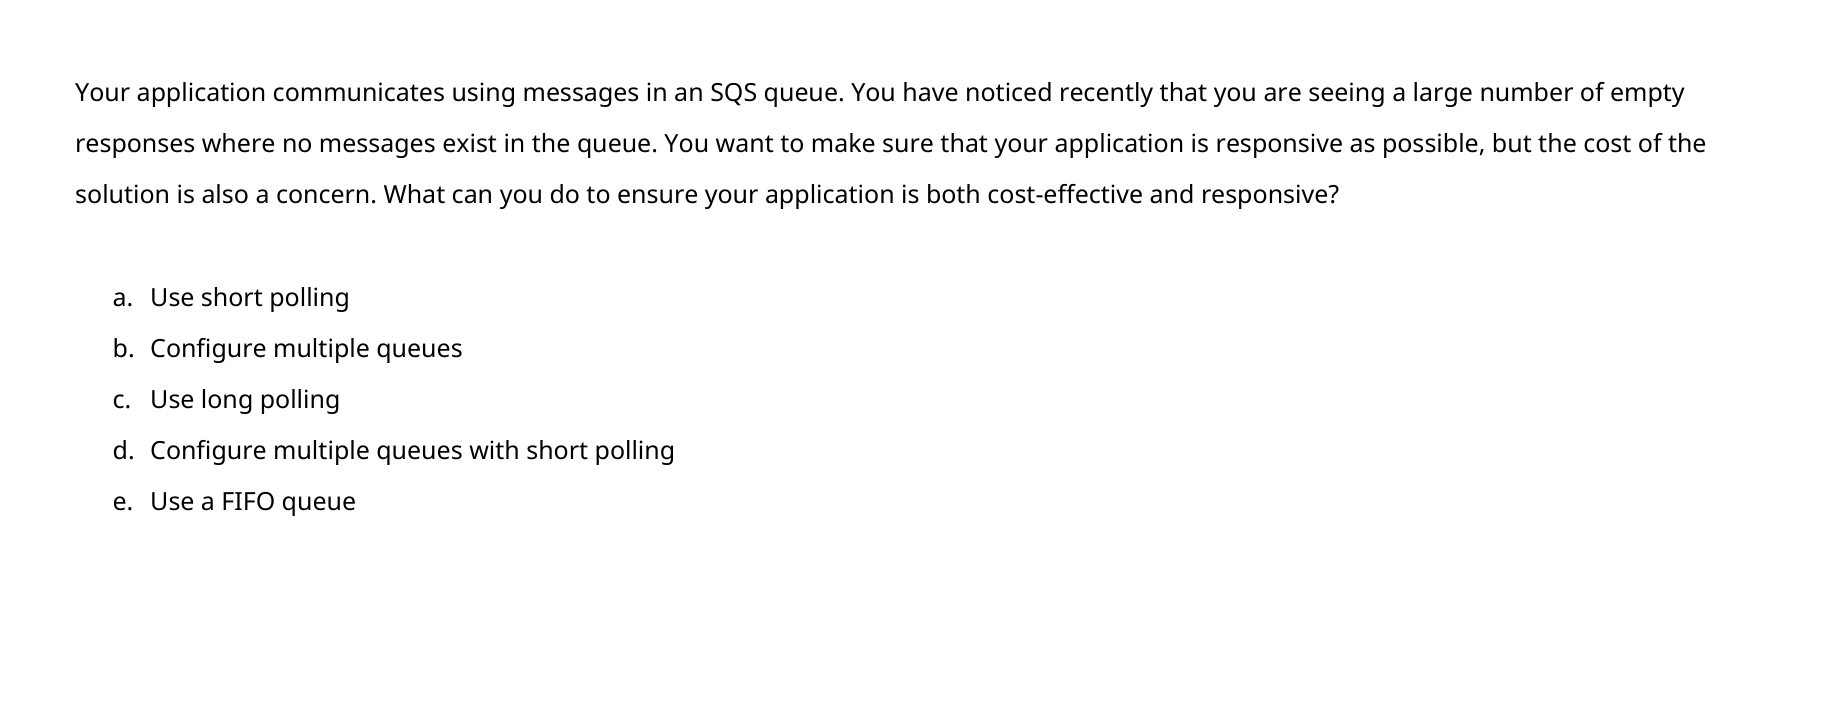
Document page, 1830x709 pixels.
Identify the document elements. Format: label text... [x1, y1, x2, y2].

text Your application communicates using messages in an SQS queue. You have noticed recently that you are seeing a large number of empty responses where no messages exist in the queue. You want to make sure that your application is responsive as possible, but the cost of the solution is also a concern. What can you do to ensure your application is both cost-effective and responsive? [75, 75, 1754, 211]
list Use short polling [112, 279, 1754, 313]
list Use a FIFO queue [112, 483, 1754, 517]
list Configure multiple queues with short polling [112, 432, 1754, 466]
list Use long polling [112, 381, 1754, 415]
list Configure multiple queues [112, 330, 1754, 364]
